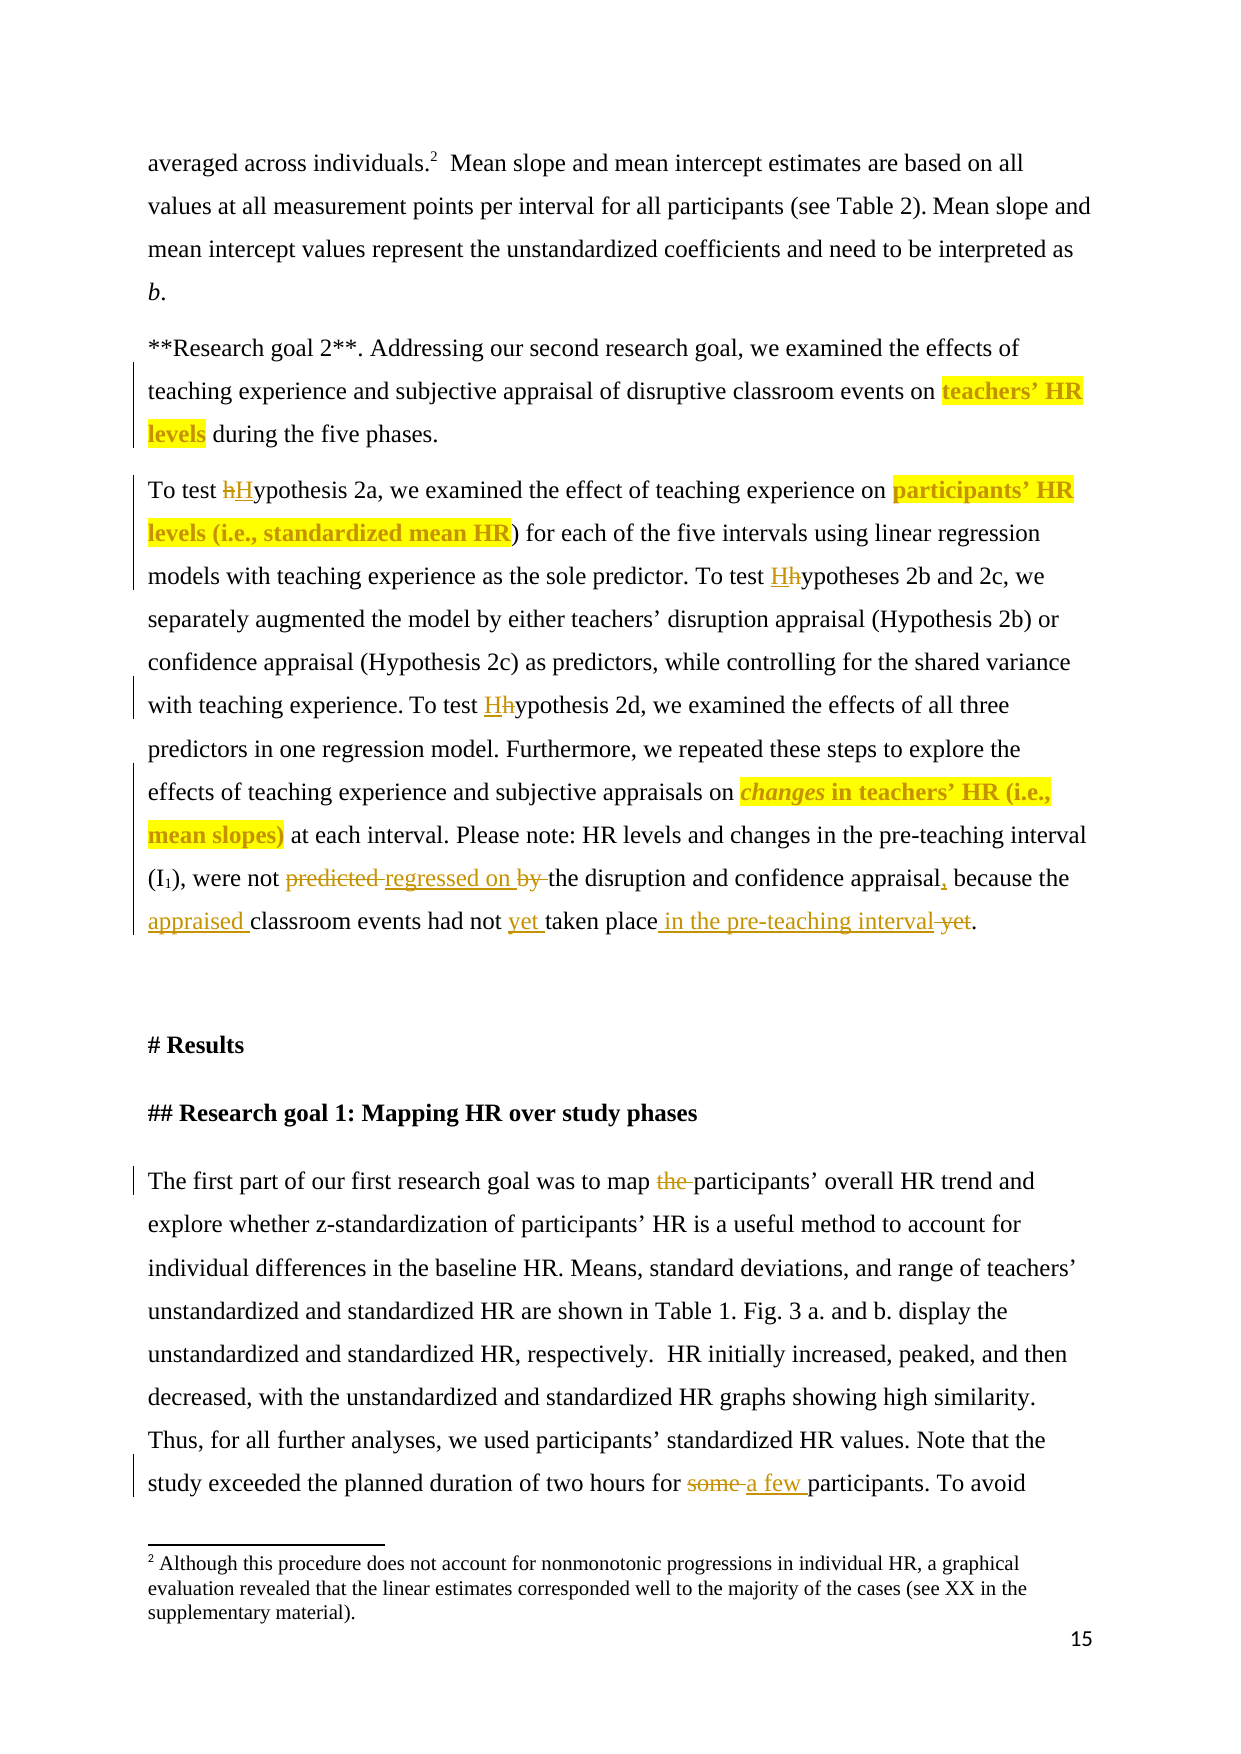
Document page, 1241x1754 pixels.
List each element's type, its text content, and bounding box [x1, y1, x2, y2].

text ## Research goal 1: Mapping HR over study phases [148, 1098, 1093, 1127]
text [148, 148, 1093, 306]
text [148, 1166, 1093, 1497]
text **Research goal 2**. Addressing our second research goal, we examined the effects of teaching experience and subjective appraisal of disruptive classroom events on teachers’ HR levels during the five phases. [148, 333, 1093, 448]
text # Results [148, 1030, 1093, 1059]
text To test ypothesis 2a, we examined the effect of teaching experience on participants’ HR levels (i.e., standardized mean HR) for each of the five intervals using linear regression models with teaching experience as the sole predictor. To test ypotheses 2b and 2c, we separately augmented the model by either teachers’ disruption appraisal (Hypothesis 2b) or confidence appraisal (Hypothesis 2c) as predictors, while controlling for the shared variance with teaching experience. To test ypothesis 2d, we examined the effects of all three predictors in one regression model. Furthermore, we repeated these steps to explore the effects of teaching experience and subjective appraisals on changes in teachers’ HR (i.e., mean slopes) at each interval. Please note: HR levels and changes in the pre-teaching interval (I1), were not the disruption and confidence appraisal because the classroom events had not taken place. [148, 475, 1093, 935]
